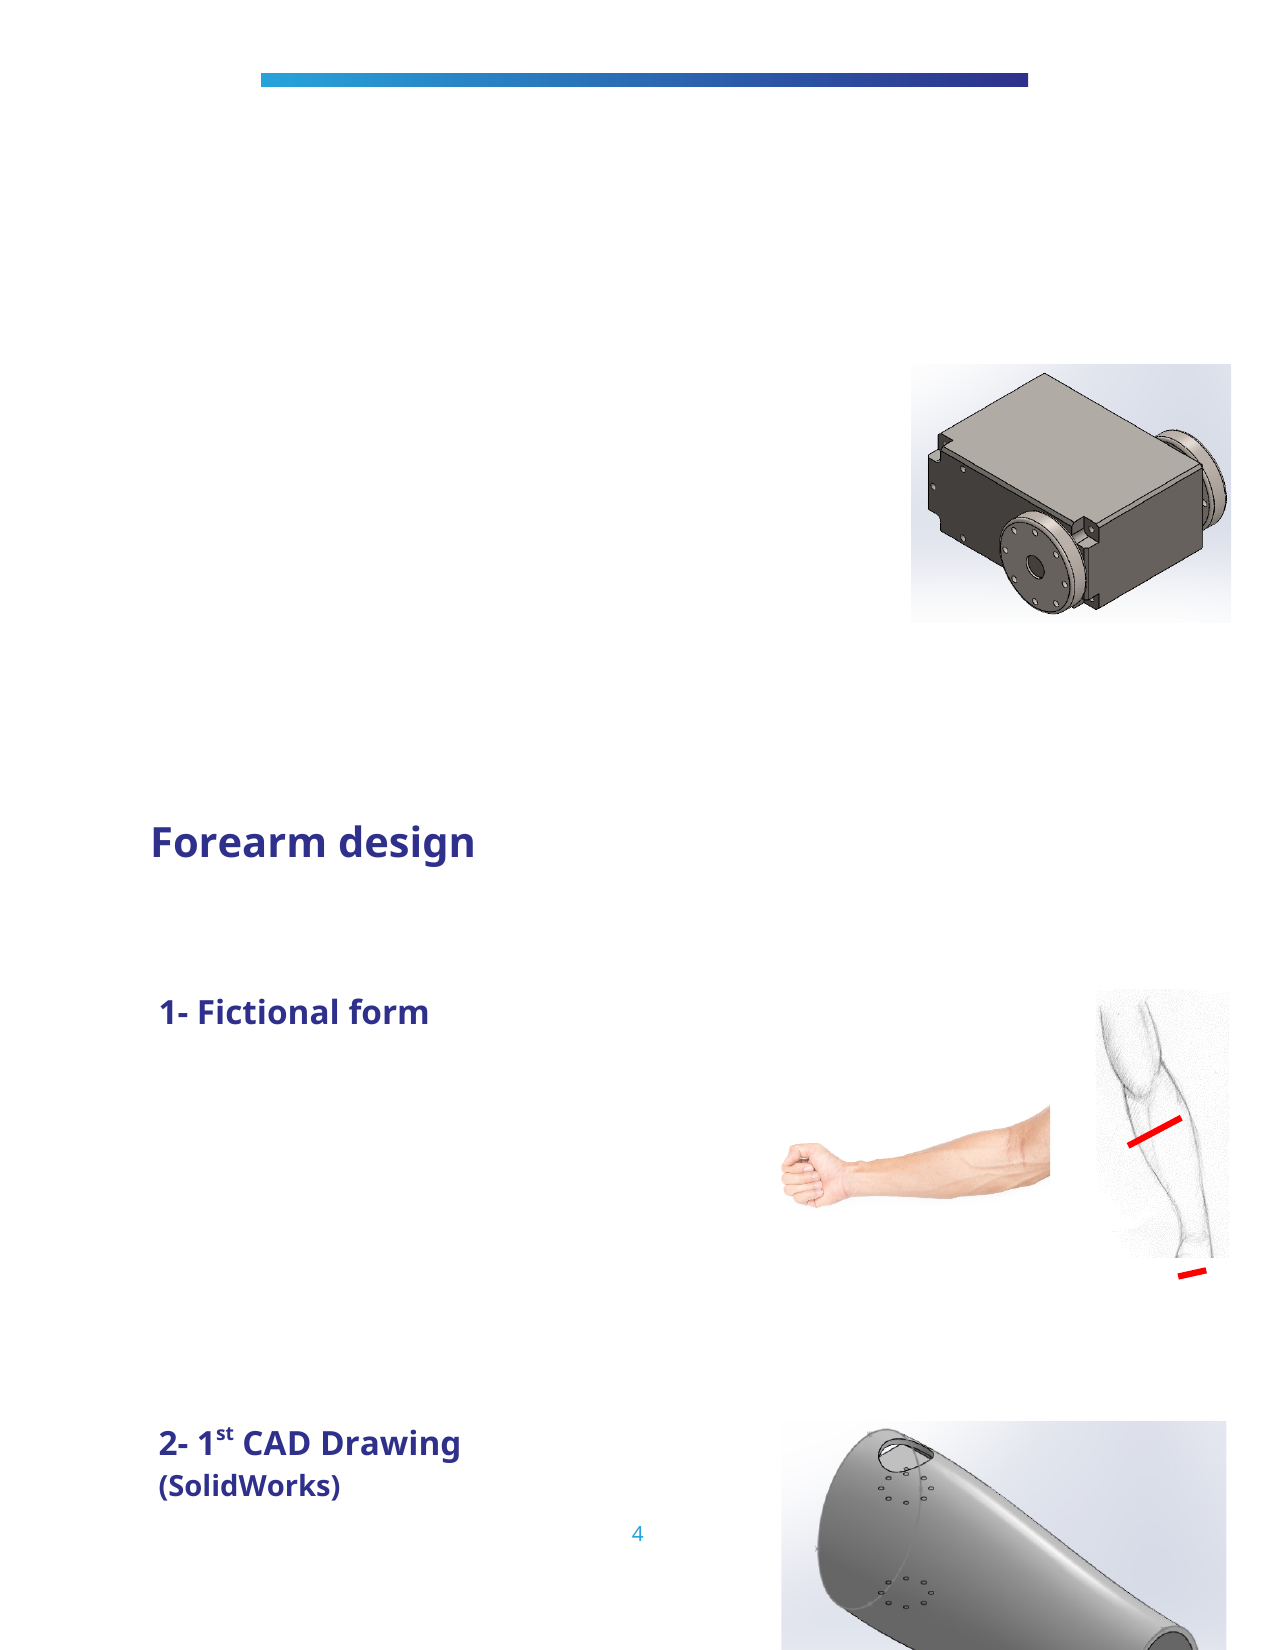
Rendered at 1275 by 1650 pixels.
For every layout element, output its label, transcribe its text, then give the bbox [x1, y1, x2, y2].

picture [764, 1066, 1050, 1257]
picture [781, 1421, 1227, 1650]
picture [911, 364, 1232, 623]
text Forearm design [150, 813, 1125, 869]
picture [1094, 987, 1230, 1258]
